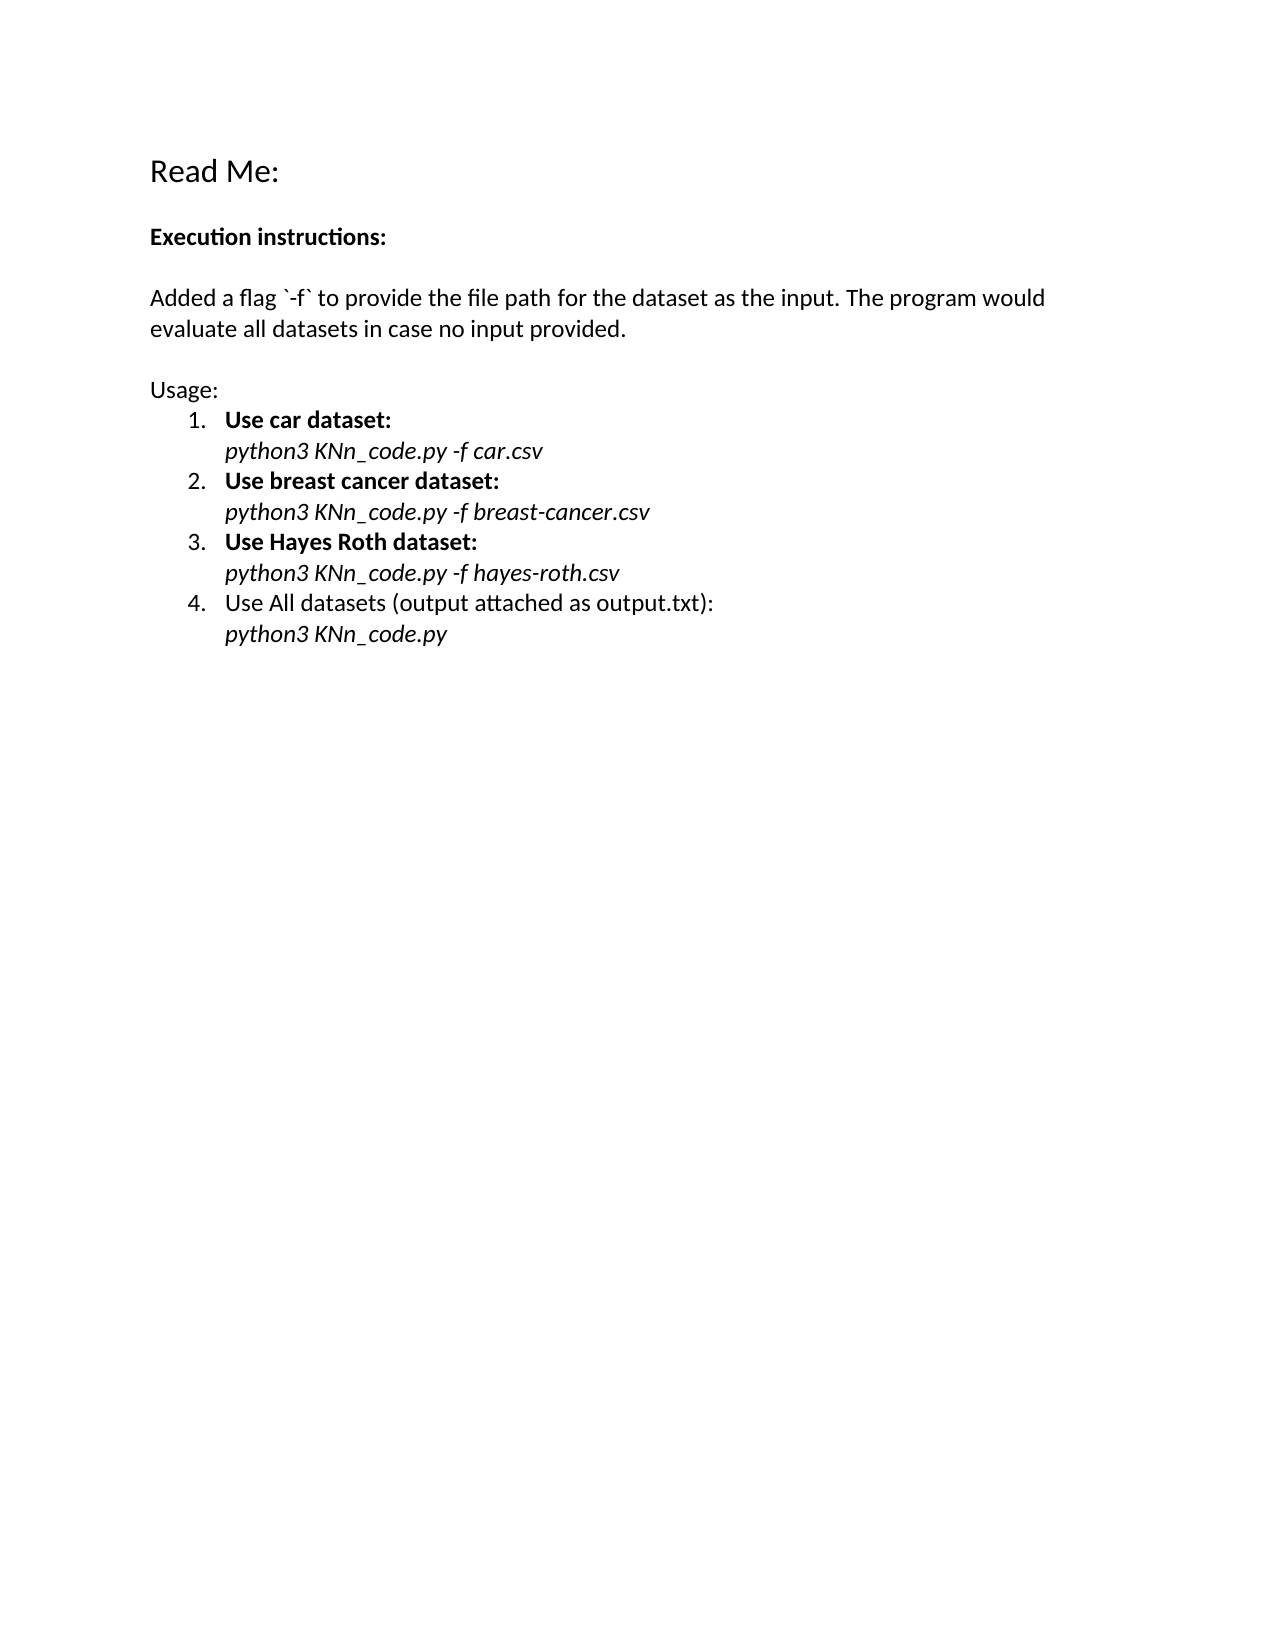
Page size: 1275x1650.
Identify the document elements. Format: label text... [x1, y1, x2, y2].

list Use All datasets (output attached as output.txt): python3 KNn_code.py [187, 587, 1125, 648]
text Read Me: [150, 150, 1125, 191]
list Use car dataset: python3 KNn_code.py -f car.csv [187, 404, 1125, 465]
text Usage: [150, 374, 1125, 404]
list Use breast cancer dataset: python3 KNn_code.py -f breast-cancer.csv [187, 465, 1125, 526]
text Execution instructions: [150, 221, 1125, 252]
list Use Hayes Roth dataset: python3 KNn_code.py -f hayes-roth.csv [187, 526, 1125, 587]
text Added a flag `-f` to provide the file path for the dataset as the input. The program would evaluate all datasets in case no input provided. [150, 252, 1125, 343]
